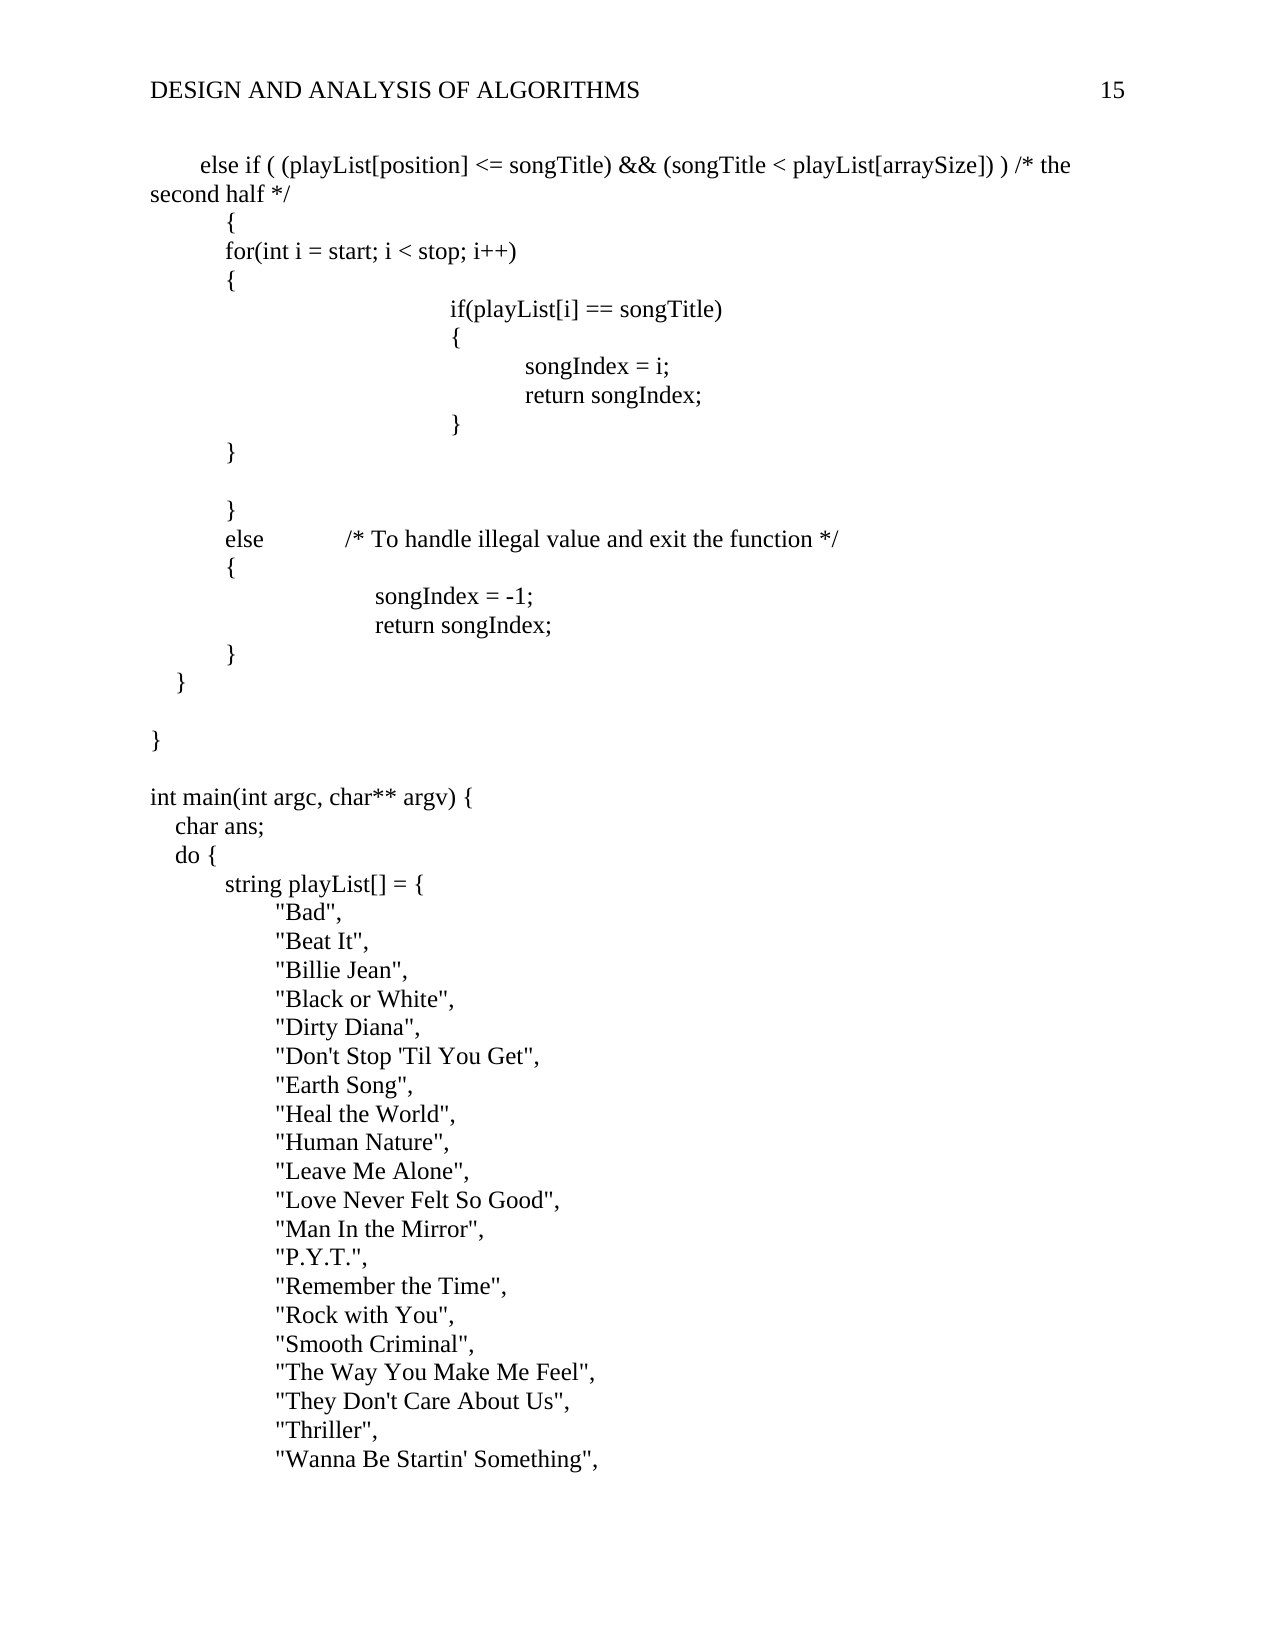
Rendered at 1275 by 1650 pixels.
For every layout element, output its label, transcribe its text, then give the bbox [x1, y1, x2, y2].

text } [150, 667, 1125, 696]
text "Smooth Criminal", [150, 1329, 1125, 1357]
text char ans; [150, 811, 1125, 840]
text else if ( (playList[position] <= songTitle) && (songTitle < playList[arraySize]) ) /* the second half */ [150, 150, 1125, 207]
text "The Way You Make Me Feel", [150, 1357, 1125, 1386]
text } [150, 409, 1125, 437]
text { [150, 552, 1125, 581]
text songIndex = -1; [150, 581, 1125, 610]
text "Wanna Be Startin' Something", [150, 1444, 1125, 1472]
text "Thriller", [150, 1415, 1125, 1444]
text "Leave Me Alone", [150, 1156, 1125, 1185]
text "Love Never Felt So Good", [150, 1185, 1125, 1214]
text if(playList[i] == songTitle) [150, 294, 1125, 322]
text "Earth Song", [150, 1070, 1125, 1099]
text for(int i = start; i < stop; i++) [150, 236, 1125, 265]
text "Beat It", [150, 926, 1125, 955]
text "Black or White", [150, 984, 1125, 1012]
text string playList[] = { [150, 869, 1125, 897]
text "Rock with You", [150, 1300, 1125, 1329]
text "Man In the Mirror", [150, 1214, 1125, 1242]
text { [150, 265, 1125, 294]
text } [150, 437, 1125, 466]
text "Remember the Time", [150, 1271, 1125, 1300]
text } [150, 639, 1125, 667]
text } [150, 725, 1125, 754]
text "Bad", [150, 897, 1125, 926]
text { [150, 207, 1125, 236]
text { [150, 322, 1125, 351]
text return songIndex; [150, 610, 1125, 639]
text "They Don't Care About Us", [150, 1386, 1125, 1415]
text "Heal the World", [150, 1099, 1125, 1127]
text int main(int argc, char** argv) { [150, 782, 1125, 811]
text "P.Y.T.", [150, 1242, 1125, 1271]
text } [150, 495, 1125, 524]
text return songIndex; [150, 380, 1125, 409]
text "Human Nature", [150, 1127, 1125, 1156]
text do { [150, 840, 1125, 869]
text "Billie Jean", [150, 955, 1125, 984]
text else /* To handle illegal value and exit the function */ [150, 524, 1125, 552]
text "Don't Stop 'Til You Get", [150, 1041, 1125, 1070]
text "Dirty Diana", [150, 1012, 1125, 1041]
text songIndex = i; [150, 351, 1125, 380]
